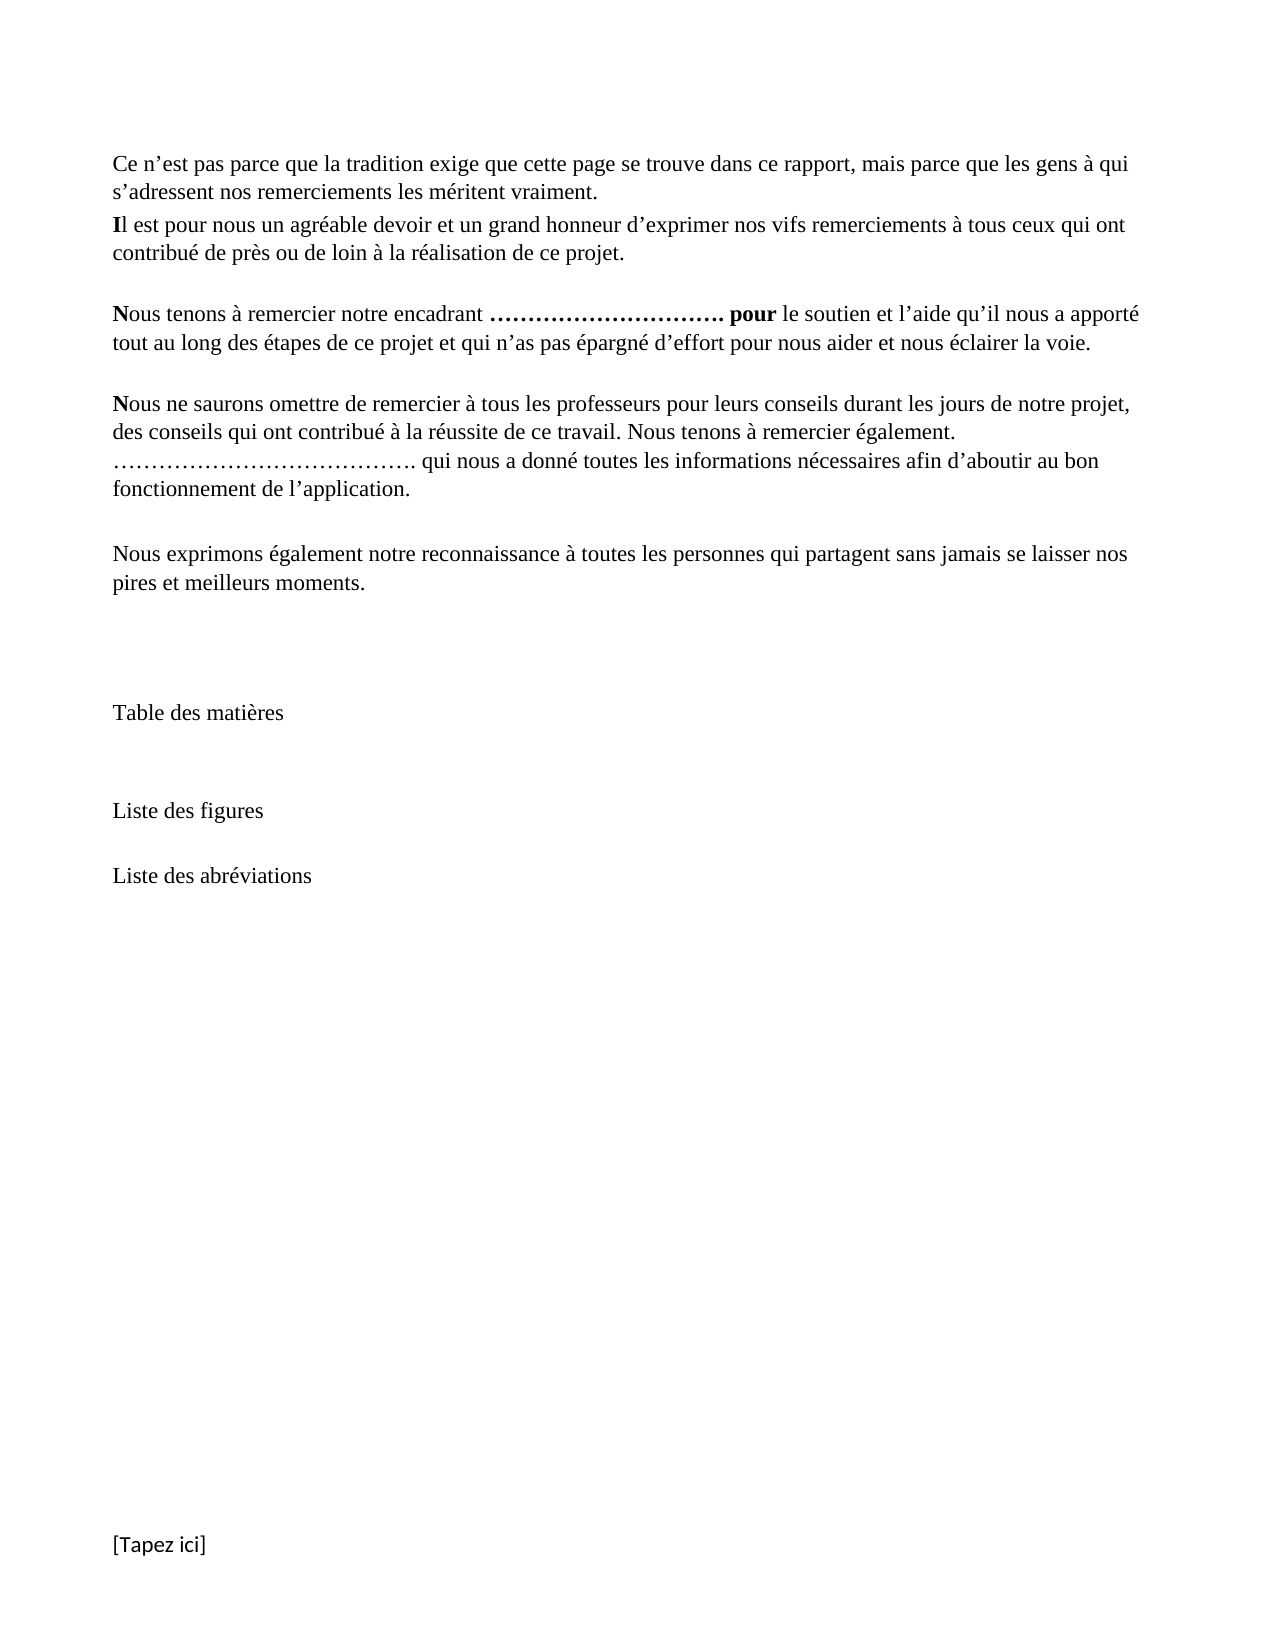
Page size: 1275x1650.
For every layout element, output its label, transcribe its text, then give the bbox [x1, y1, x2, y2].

subtitle Liste des abréviations [112, 862, 1163, 889]
subtitle Il est pour nous un agréable devoir et un grand honneur d’exprimer nos vifs remerciements à tous ceux qui ont contribué de près ou de loin à la réalisation de ce projet. [112, 211, 1163, 266]
subtitle Nous tenons à remercier notre encadrant …………………………. pour le soutien et l’aide qu’il nous a apporté tout au long des étapes de ce projet et qui n’as pas épargné d’effort pour nous aider et nous éclairer la voie. [112, 272, 1163, 355]
subtitle Table des matières [112, 699, 1163, 726]
subtitle Liste des figures [112, 797, 1163, 823]
subtitle Ce n’est pas parce que la tradition exige que cette page se trouve dans ce rapport, mais parce que les gens à qui s’adressent nos remerciements les méritent vraiment. [112, 150, 1163, 205]
subtitle Nous exprimons également notre reconnaissance à toutes les personnes qui partagent sans jamais se laisser nos pires et meilleurs moments. [112, 541, 1163, 595]
subtitle Nous ne saurons omettre de remercier à tous les professeurs pour leurs conseils durant les jours de notre projet, des conseils qui ont contribué à la réussite de ce travail. Nous tenons à remercier également. …………………………………. qui nous a donné toutes les informations nécessaires afin d’aboutir au bon fonctionnement de l’application. [112, 362, 1163, 502]
